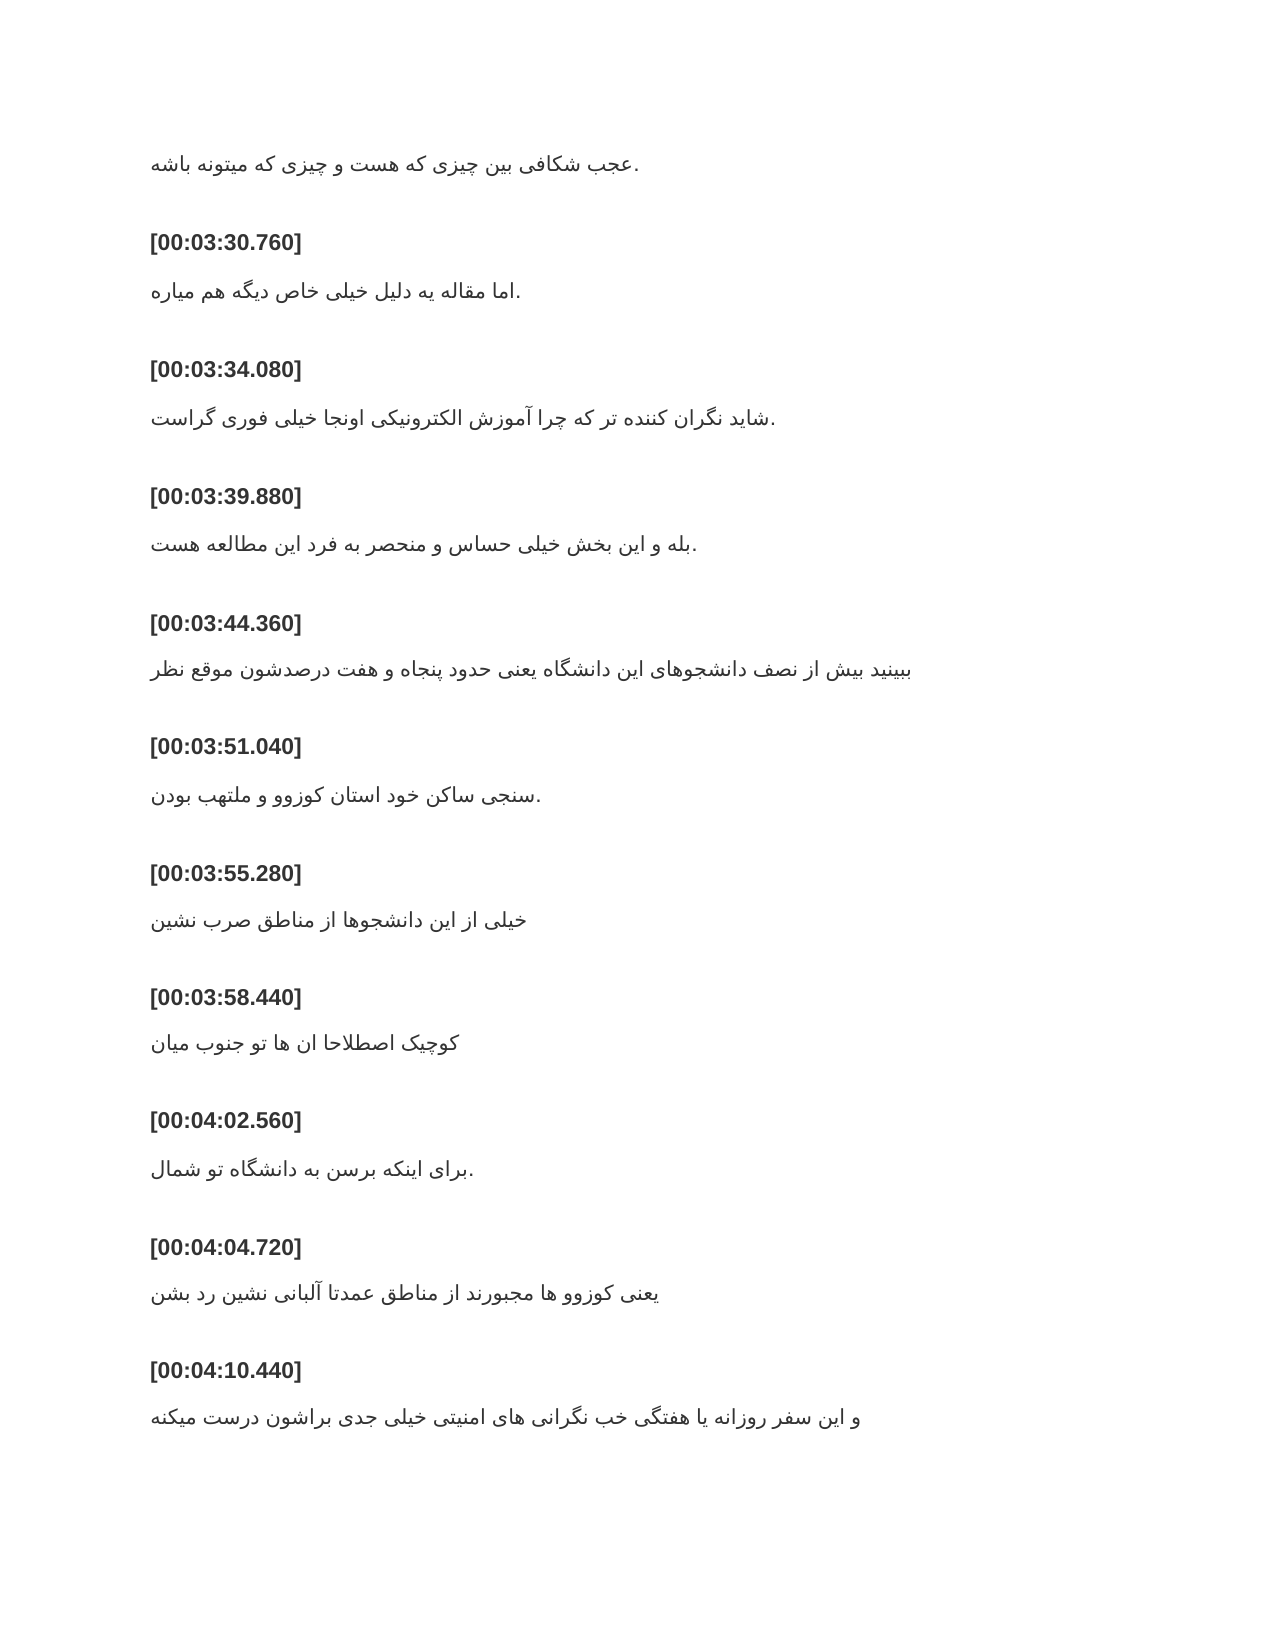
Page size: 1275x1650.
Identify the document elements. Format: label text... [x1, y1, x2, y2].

subtitle [00:04:02.560] [150, 1107, 1125, 1133]
text خیلی از این دانشجوها از مناطق صرب نشین [150, 907, 1125, 931]
text کوچیک اصطلاحا ان ها تو جنوب میان [150, 1031, 1125, 1055]
subtitle [00:03:39.880] [150, 483, 1125, 509]
text بله و این بخش خیلی حساس و منحصر به فرد این مطالعه هست. [150, 530, 1125, 557]
subtitle [00:03:58.440] [150, 983, 1125, 1010]
text شاید نگران کننده تر که چرا آموزش الکترونیکی اونجا خیلی فوری گراست. [150, 403, 1125, 430]
subtitle [00:03:44.360] [150, 609, 1125, 636]
subtitle [00:03:30.760] [150, 229, 1125, 256]
text سنجی ساکن خود استان کوزوو و ملتهب بودن. [150, 781, 1125, 807]
subtitle [00:03:34.080] [150, 356, 1125, 382]
text یعنی کوزوو ها مجبورند از مناطق عمدتا آلبانی نشین رد بشن [150, 1281, 1125, 1305]
text اما مقاله یه دلیل خیلی خاص دیگه هم میاره. [150, 277, 1125, 303]
subtitle [00:04:04.720] [150, 1234, 1125, 1260]
text ببینید بیش از نصف دانشجوهای این دانشگاه یعنی حدود پنجاه و هفت درصدشون موقع نظر [150, 657, 1125, 681]
text عجب شکافی بین چیزی که هست و چیزی که میتونه باشه. [150, 150, 1125, 176]
text برای اینکه برسن به دانشگاه تو شمال. [150, 1154, 1125, 1181]
subtitle [00:03:55.280] [150, 860, 1125, 886]
subtitle [00:03:51.040] [150, 733, 1125, 759]
subtitle [00:04:10.440] [150, 1357, 1125, 1384]
text و این سفر روزانه یا هفتگی خب نگرانی های امنیتی خیلی جدی براشون درست میکنه [150, 1405, 1125, 1429]
